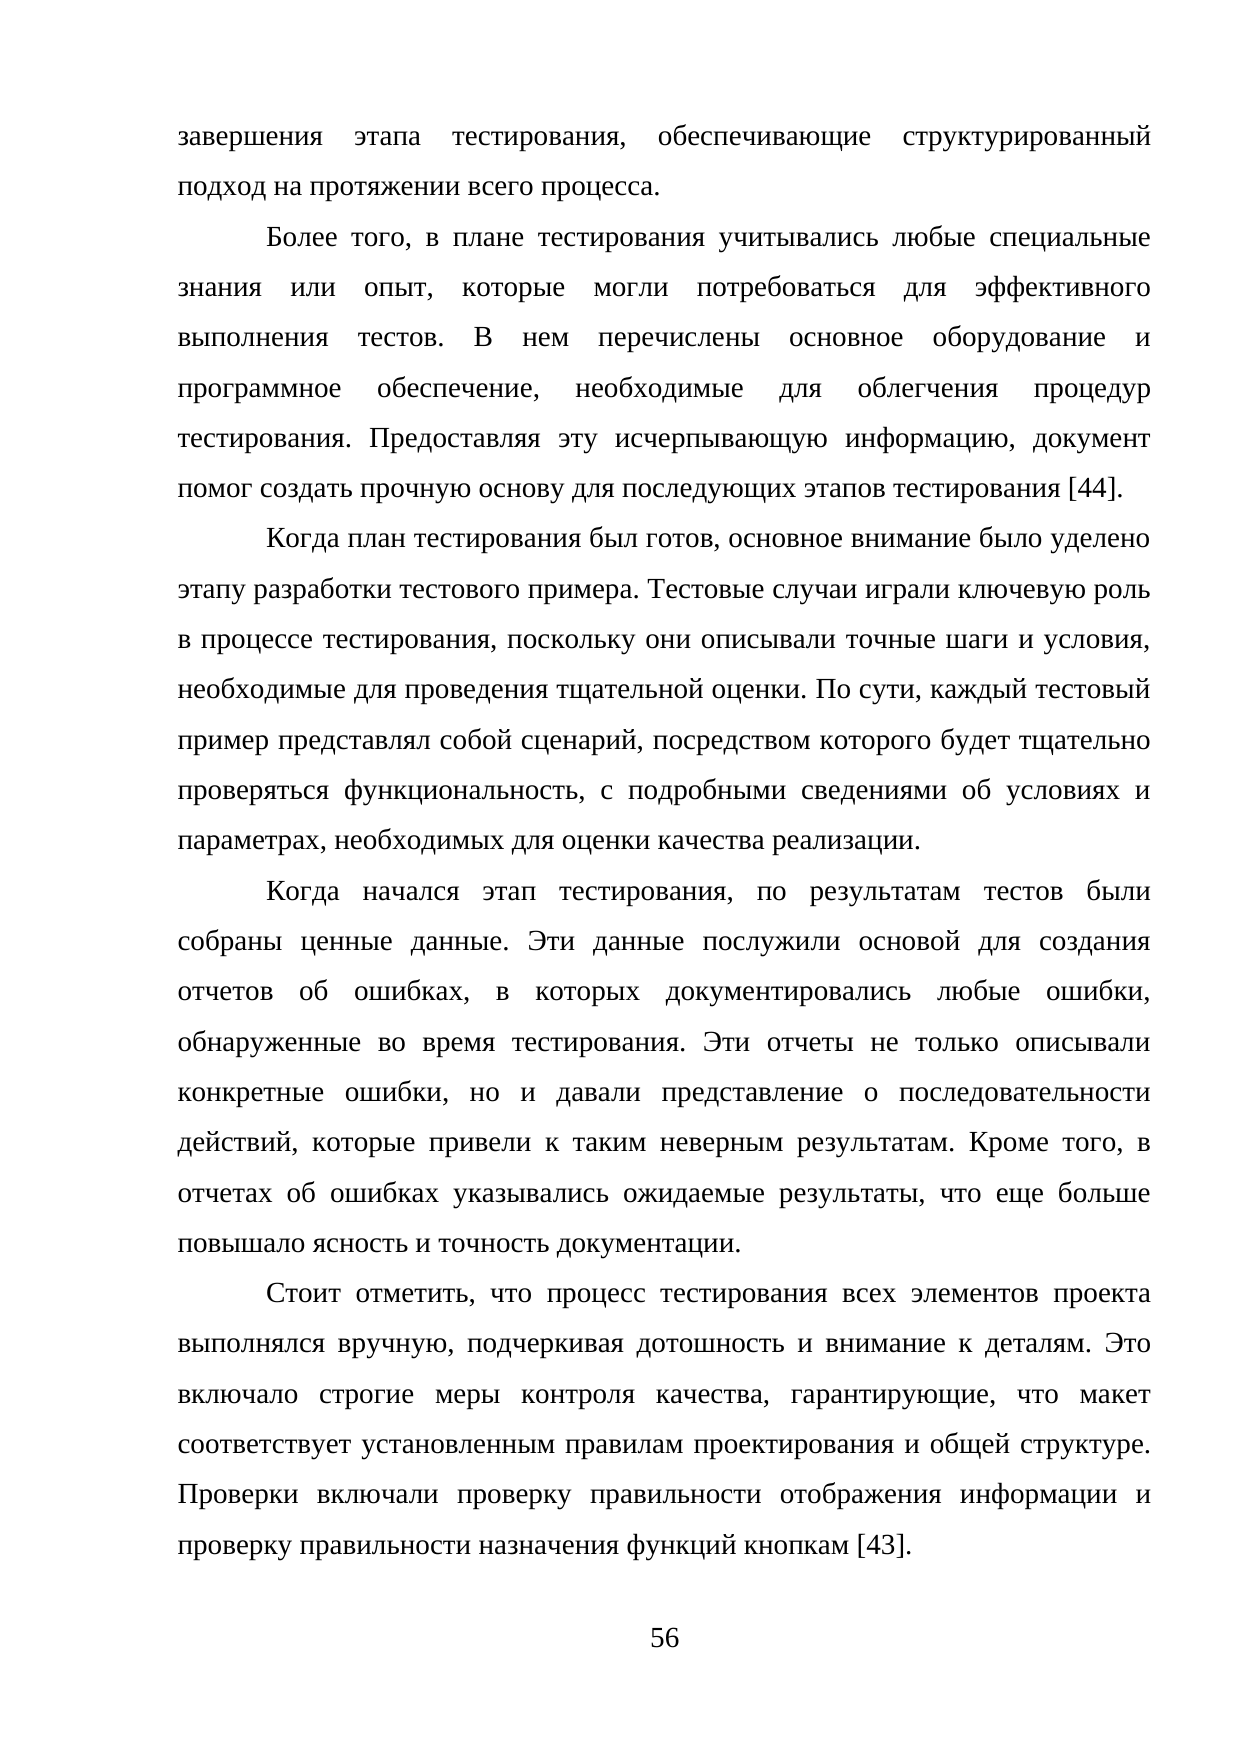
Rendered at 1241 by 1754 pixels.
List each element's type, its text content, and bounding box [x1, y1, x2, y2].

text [177, 118, 1152, 202]
text Более того, в плане тестирования учитывались любые специальные знания или опыт, которые могли потребоваться для эффективного выполнения тестов. В нем перечислены основное оборудование и программное обеспечение, необходимые для облегчения процедур тестирования. Предоставляя эту исчерпывающую информацию, документ помог создать прочную основу для последующих этапов тестирования [44]. [177, 219, 1152, 504]
text Стоит отметить, что процесс тестирования всех элементов проекта выполнялся вручную, подчеркивая дотошность и внимание к деталям. Это включало строгие меры контроля качества, гарантирующие, что макет соответствует установленным правилам проектирования и общей структуре. Проверки включали проверку правильности отображения информации и проверку правильности назначения функций кнопкам [43]. [177, 1275, 1152, 1560]
text Когда план тестирования был готов, основное внимание было уделено этапу разработки тестового примера. Тестовые случаи играли ключевую роль в процессе тестирования, поскольку они описывали точные шаги и условия, необходимые для проведения тщательной оценки. По сути, каждый тестовый пример представлял собой сценарий, посредством которого будет тщательно проверяться функциональность, с подробными сведениями об условиях и параметрах, необходимых для оценки качества реализации. [177, 521, 1152, 856]
text Когда начался этап тестирования, по результатам тестов были собраны ценные данные. Эти данные послужили основой для создания отчетов об ошибках, в которых документировались любые ошибки, обнаруженные во время тестирования. Эти отчеты не только описывали конкретные ошибки, но и давали представление о последовательности действий, которые привели к таким неверным результатам. Кроме того, в отчетах об ошибках указывались ожидаемые результаты, что еще больше повышало ясность и точность документации. [177, 873, 1152, 1258]
